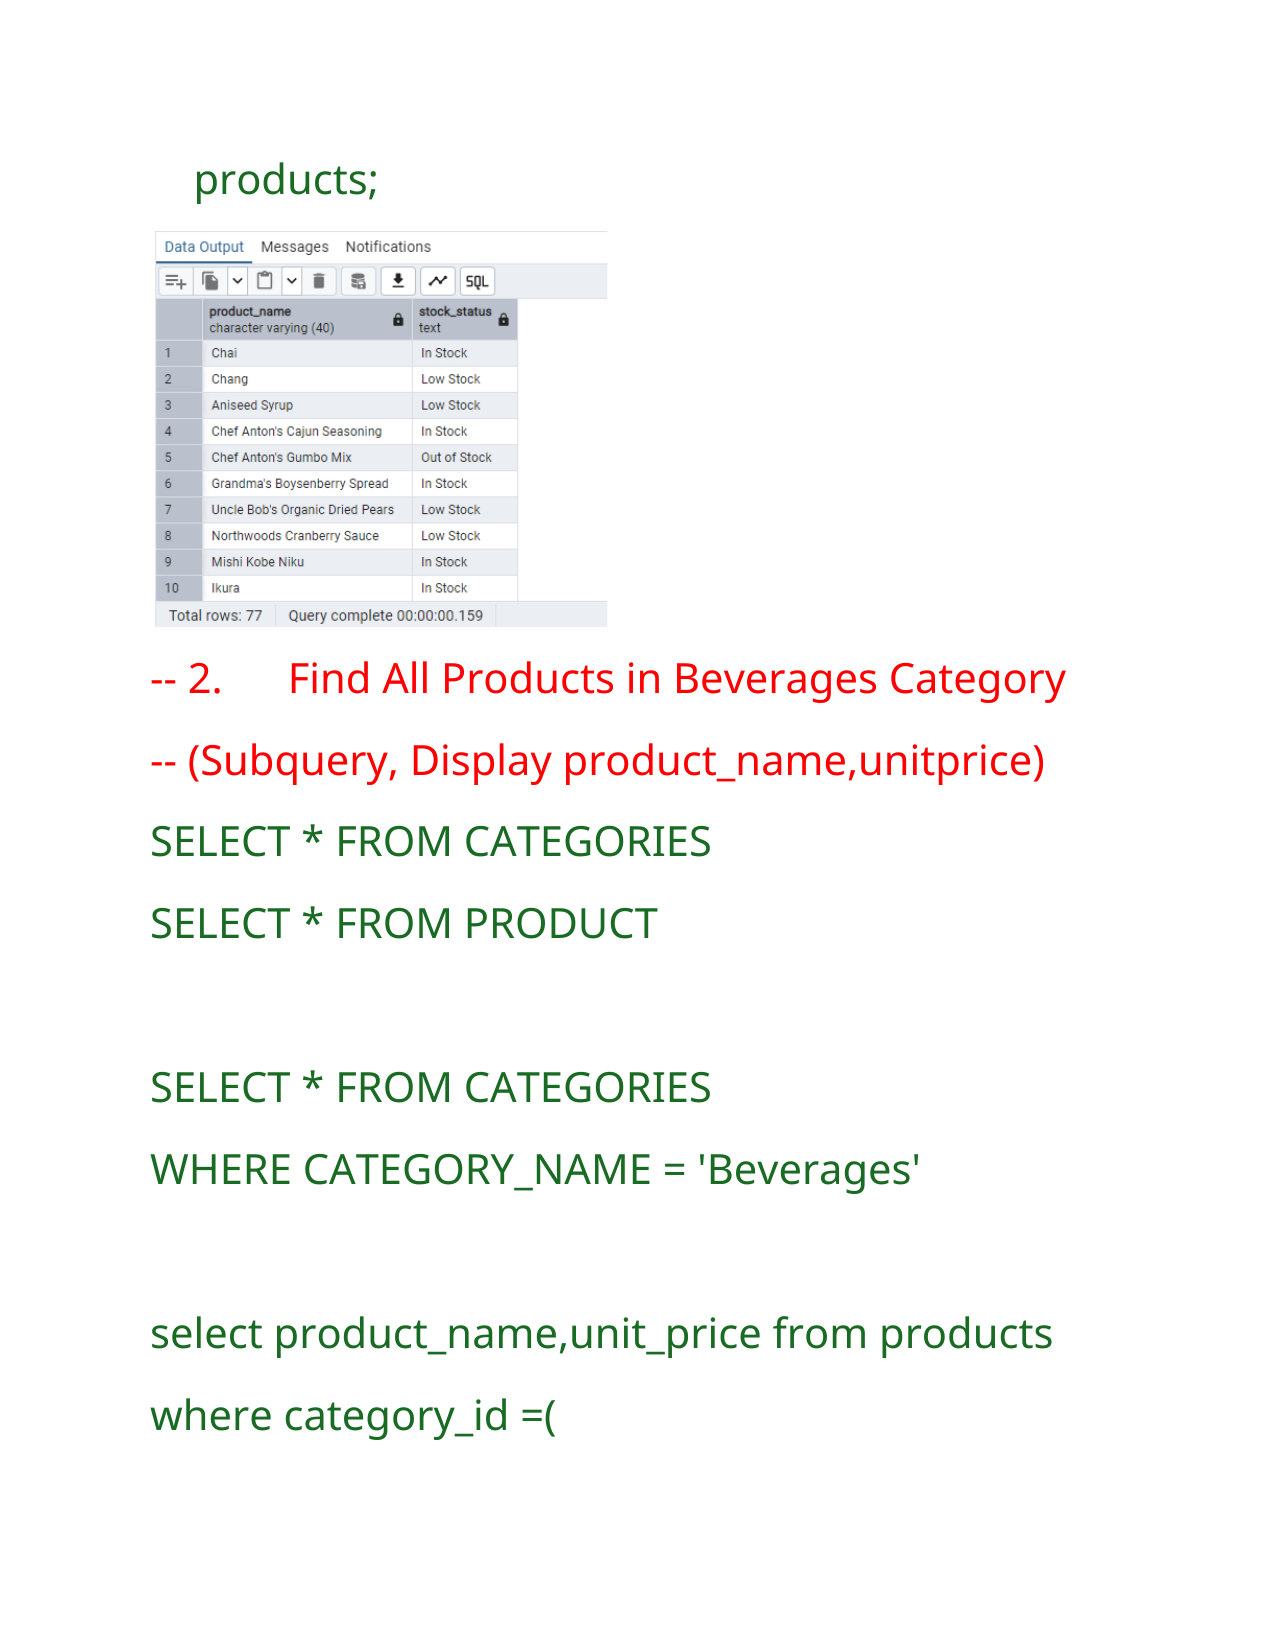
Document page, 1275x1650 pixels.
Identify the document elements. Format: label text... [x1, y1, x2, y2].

text products; [150, 150, 1125, 207]
picture [150, 231, 608, 627]
text SELECT * FROM CATEGORIES [150, 1058, 1125, 1114]
text -- 2. Find All Products in Beverages Category [150, 648, 1125, 705]
text WHERE CATEGORY_NAME = 'Beverages' [150, 1140, 1125, 1196]
text select product_name,unit_price from products [150, 1303, 1125, 1360]
text -- (Subquery, Display product_name,unitprice) [150, 730, 1125, 787]
text SELECT * FROM CATEGORIES [150, 812, 1125, 869]
text SELECT * FROM PRODUCT [150, 894, 1125, 951]
text where category_id =( [150, 1385, 1125, 1442]
